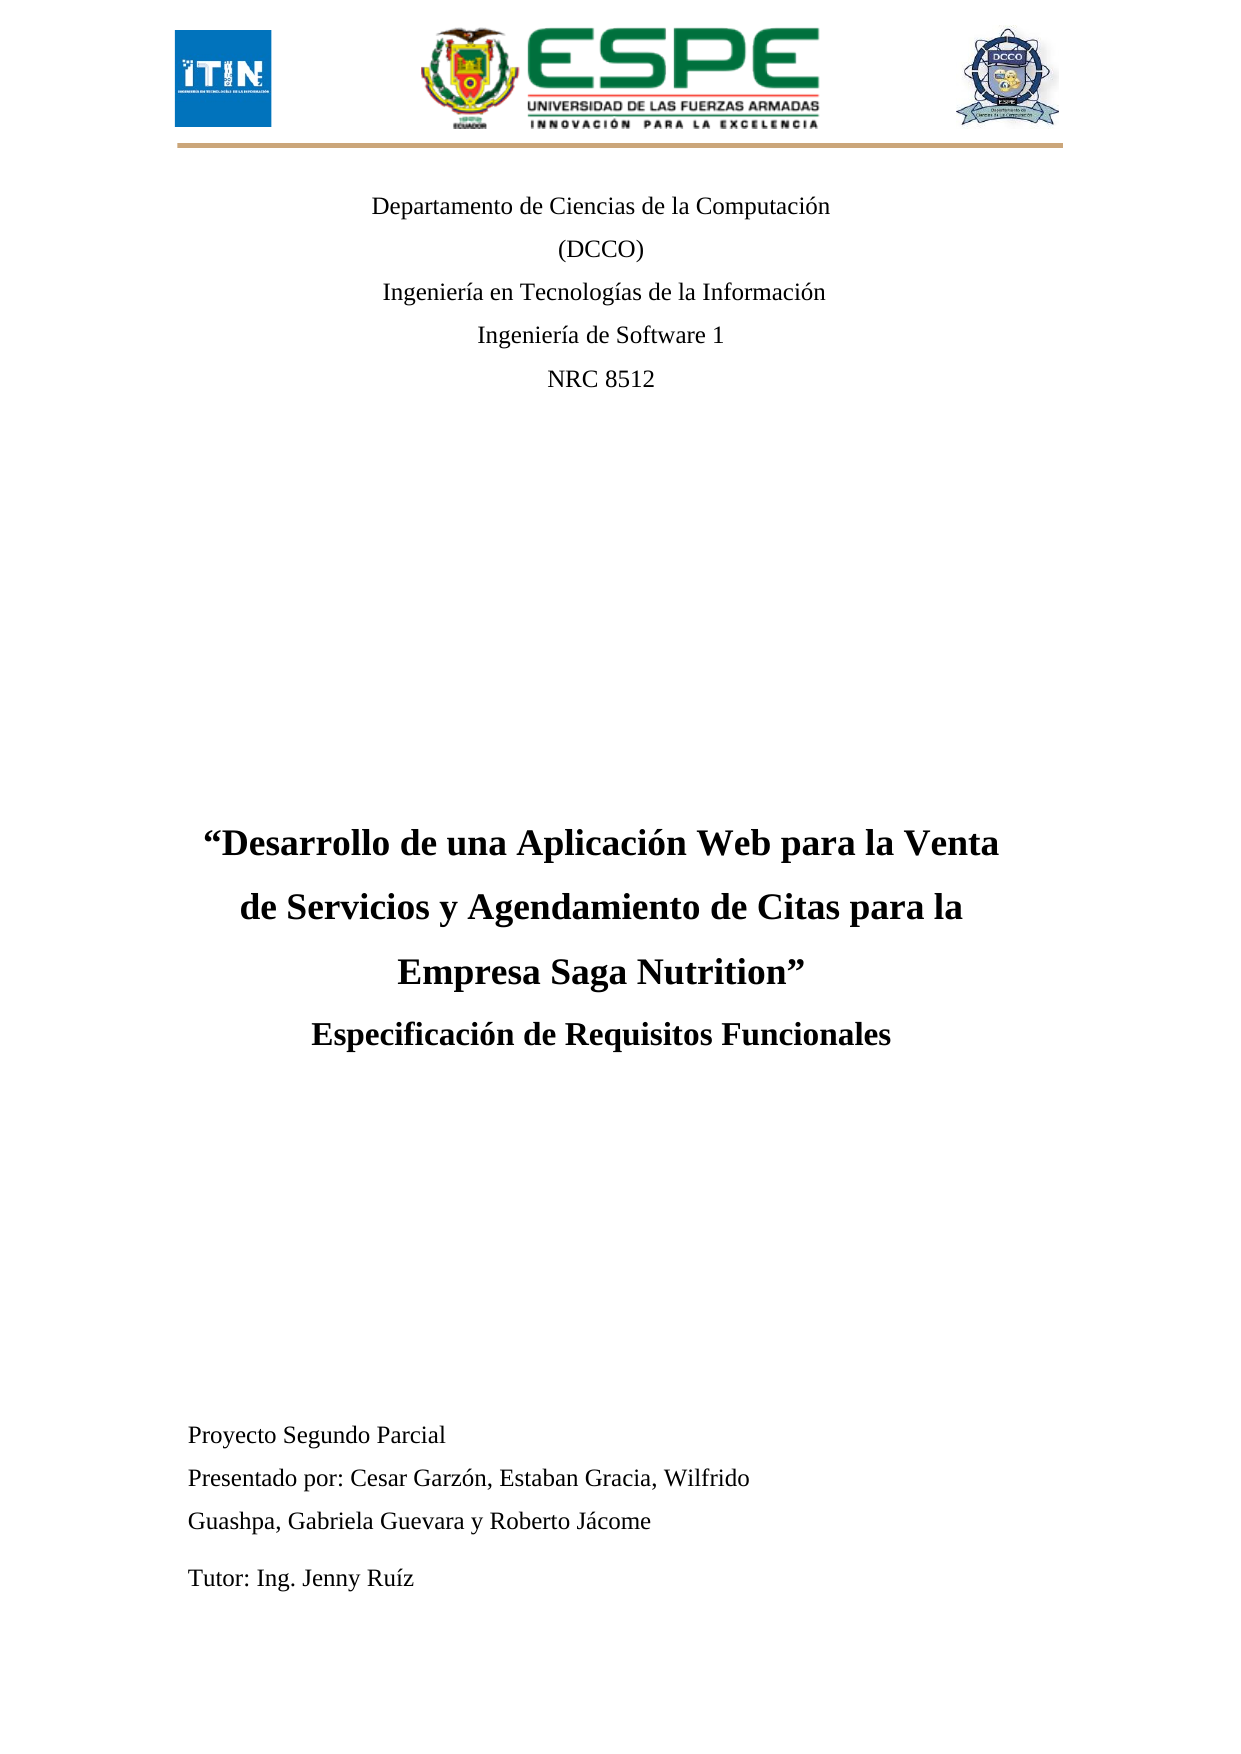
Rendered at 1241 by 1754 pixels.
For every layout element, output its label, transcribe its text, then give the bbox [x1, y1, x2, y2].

title “Desarrollo de una Aplicación Web para la Venta de Servicios y Agendamiento de Citas para la Empresa Saga Nutrition” [196, 820, 1007, 992]
text Ingeniería en Tecnologías de la Información Ingeniería de Software 1 [355, 277, 847, 349]
text NRC 8512 [355, 364, 847, 392]
text Tutor: Ing. Jenny Ruíz [188, 1563, 787, 1592]
picture [421, 27, 820, 129]
picture [177, 143, 1063, 148]
picture [956, 25, 1059, 129]
text Especificación de Requisitos Funcionales [196, 1014, 1007, 1052]
text Departamento de Ciencias de la Computación (DCCO) [355, 191, 847, 263]
text Presentado por: Cesar Garzón, Estaban Gracia, Wilfrido Guashpa, Gabriela Guevara y Roberto Jácome [188, 1463, 787, 1534]
text Proyecto Segundo Parcial [188, 1420, 1063, 1449]
picture [174, 30, 272, 127]
